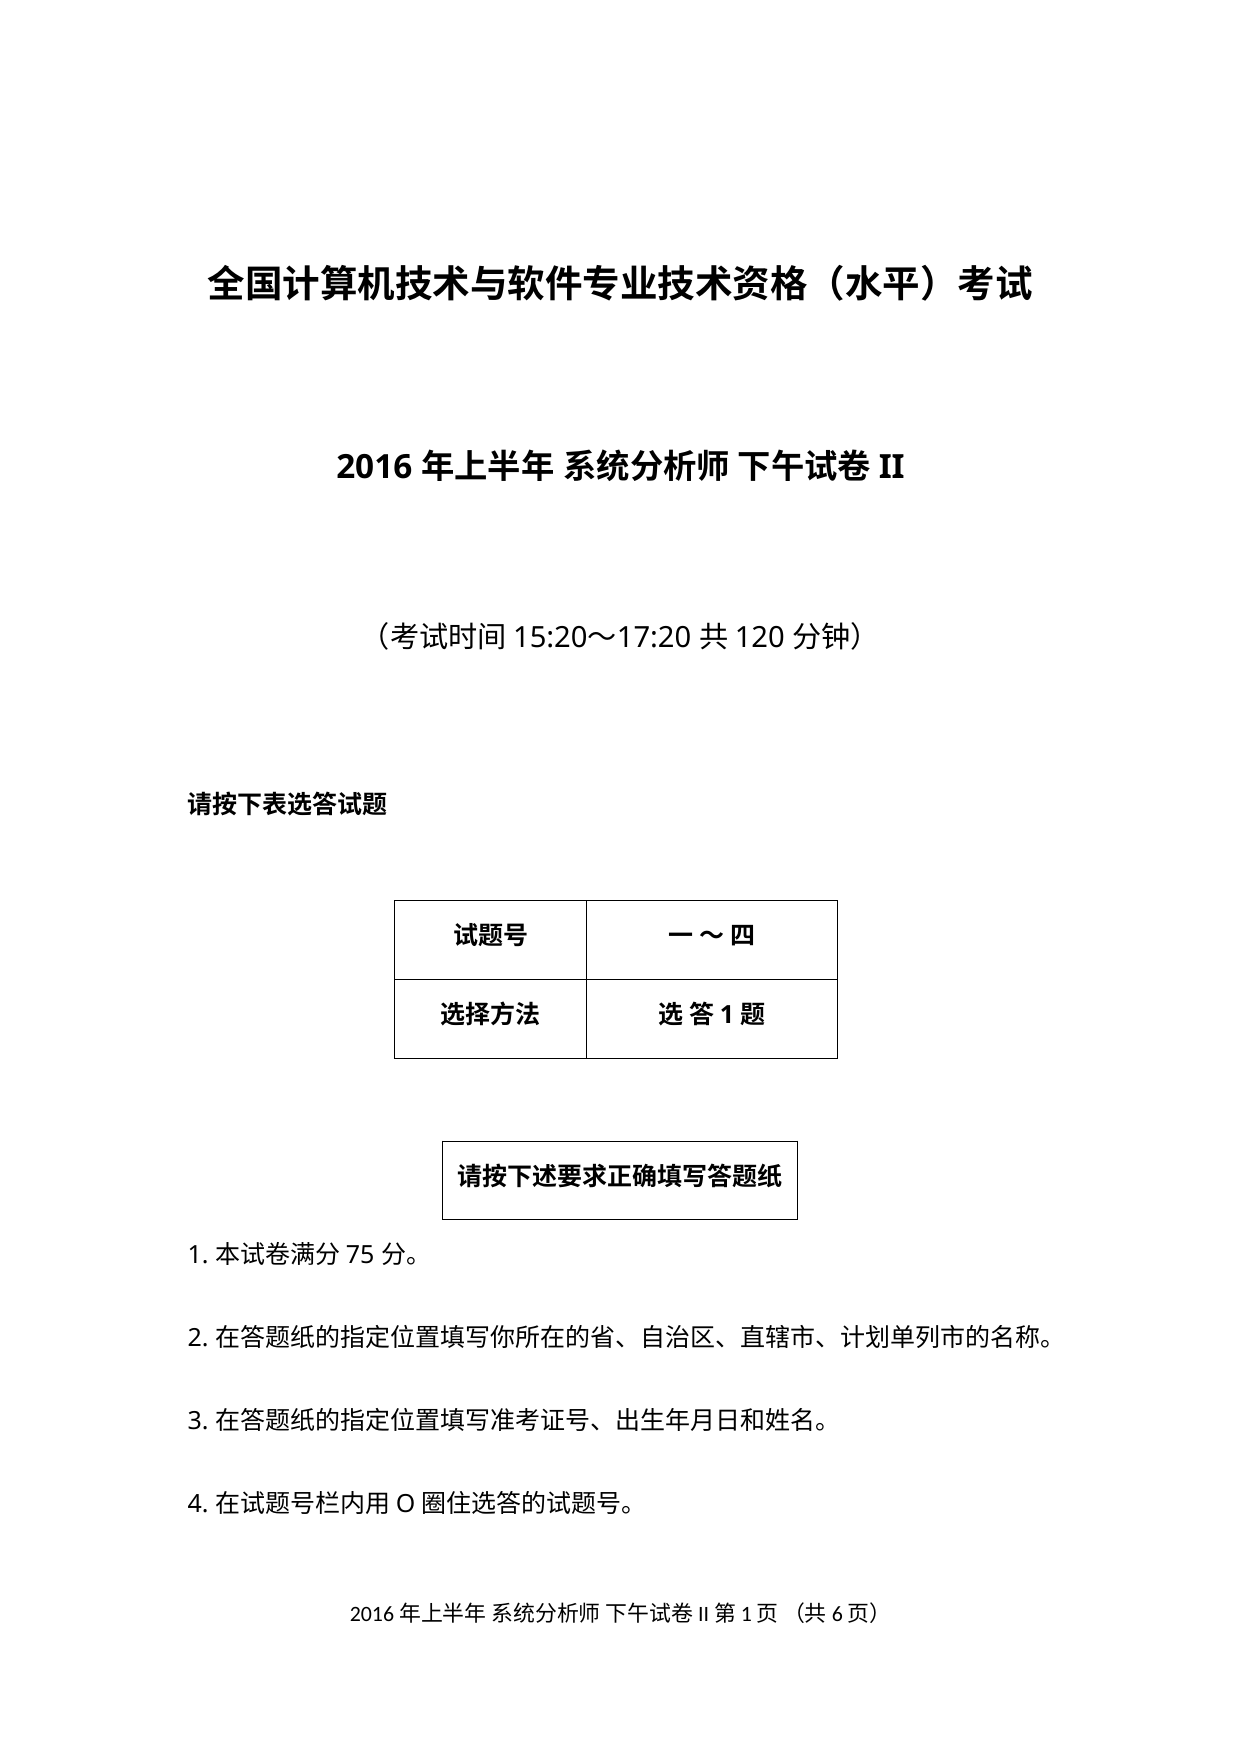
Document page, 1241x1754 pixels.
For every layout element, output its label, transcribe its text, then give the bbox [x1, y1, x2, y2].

text 请按下表选答试题 [187, 770, 1053, 884]
table_cell 选择方法 [395, 980, 586, 1057]
table_cell 选 答 1 题 [587, 980, 837, 1057]
table_header 请按下述要求正确填写答题纸 [443, 1142, 797, 1219]
text 2016 年上半年 系统分析师 下午试卷 II [187, 431, 1053, 496]
table_header 一 ～ 四 [587, 901, 837, 979]
text （考试时间 15:20～17:20 共 120 分钟） [187, 602, 1053, 667]
text 2. 在答题纸的指定位置填写你所在的省、自治区、直辖市、计划单列市的名称。 [187, 1303, 1053, 1368]
table_header 试题号 [395, 901, 586, 979]
text 3. 在答题纸的指定位置填写准考证号、出生年月日和姓名。 [187, 1386, 1053, 1451]
text 1. 本试卷满分 75 分。 [187, 1220, 1053, 1285]
text 全国计算机技术与软件专业技术资格（水平）考试 [187, 248, 1053, 313]
text 4. 在试题号栏内用 Ο 圈住选答的试题号。 [187, 1469, 1053, 1534]
